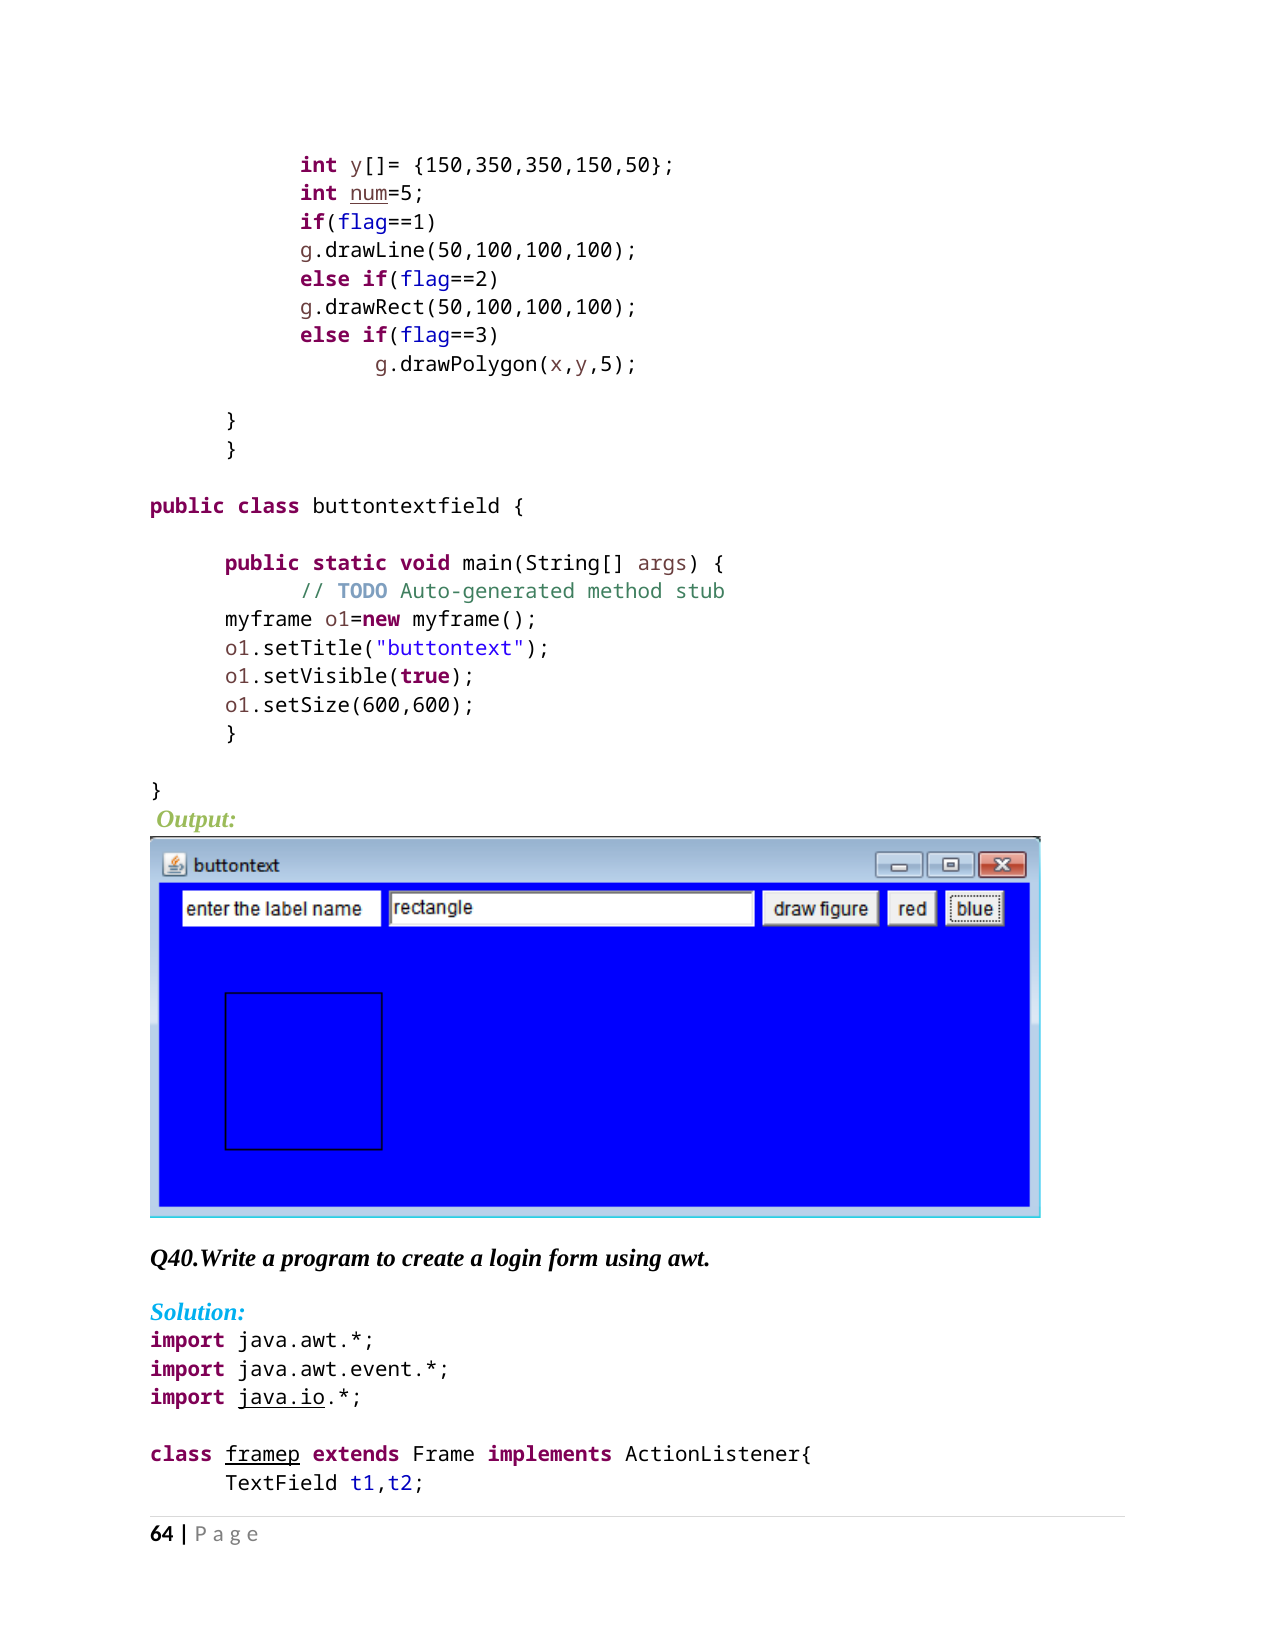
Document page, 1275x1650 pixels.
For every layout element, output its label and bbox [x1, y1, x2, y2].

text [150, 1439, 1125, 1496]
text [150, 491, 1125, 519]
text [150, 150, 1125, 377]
picture [150, 836, 1041, 1218]
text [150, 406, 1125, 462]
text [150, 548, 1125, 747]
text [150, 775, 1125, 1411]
